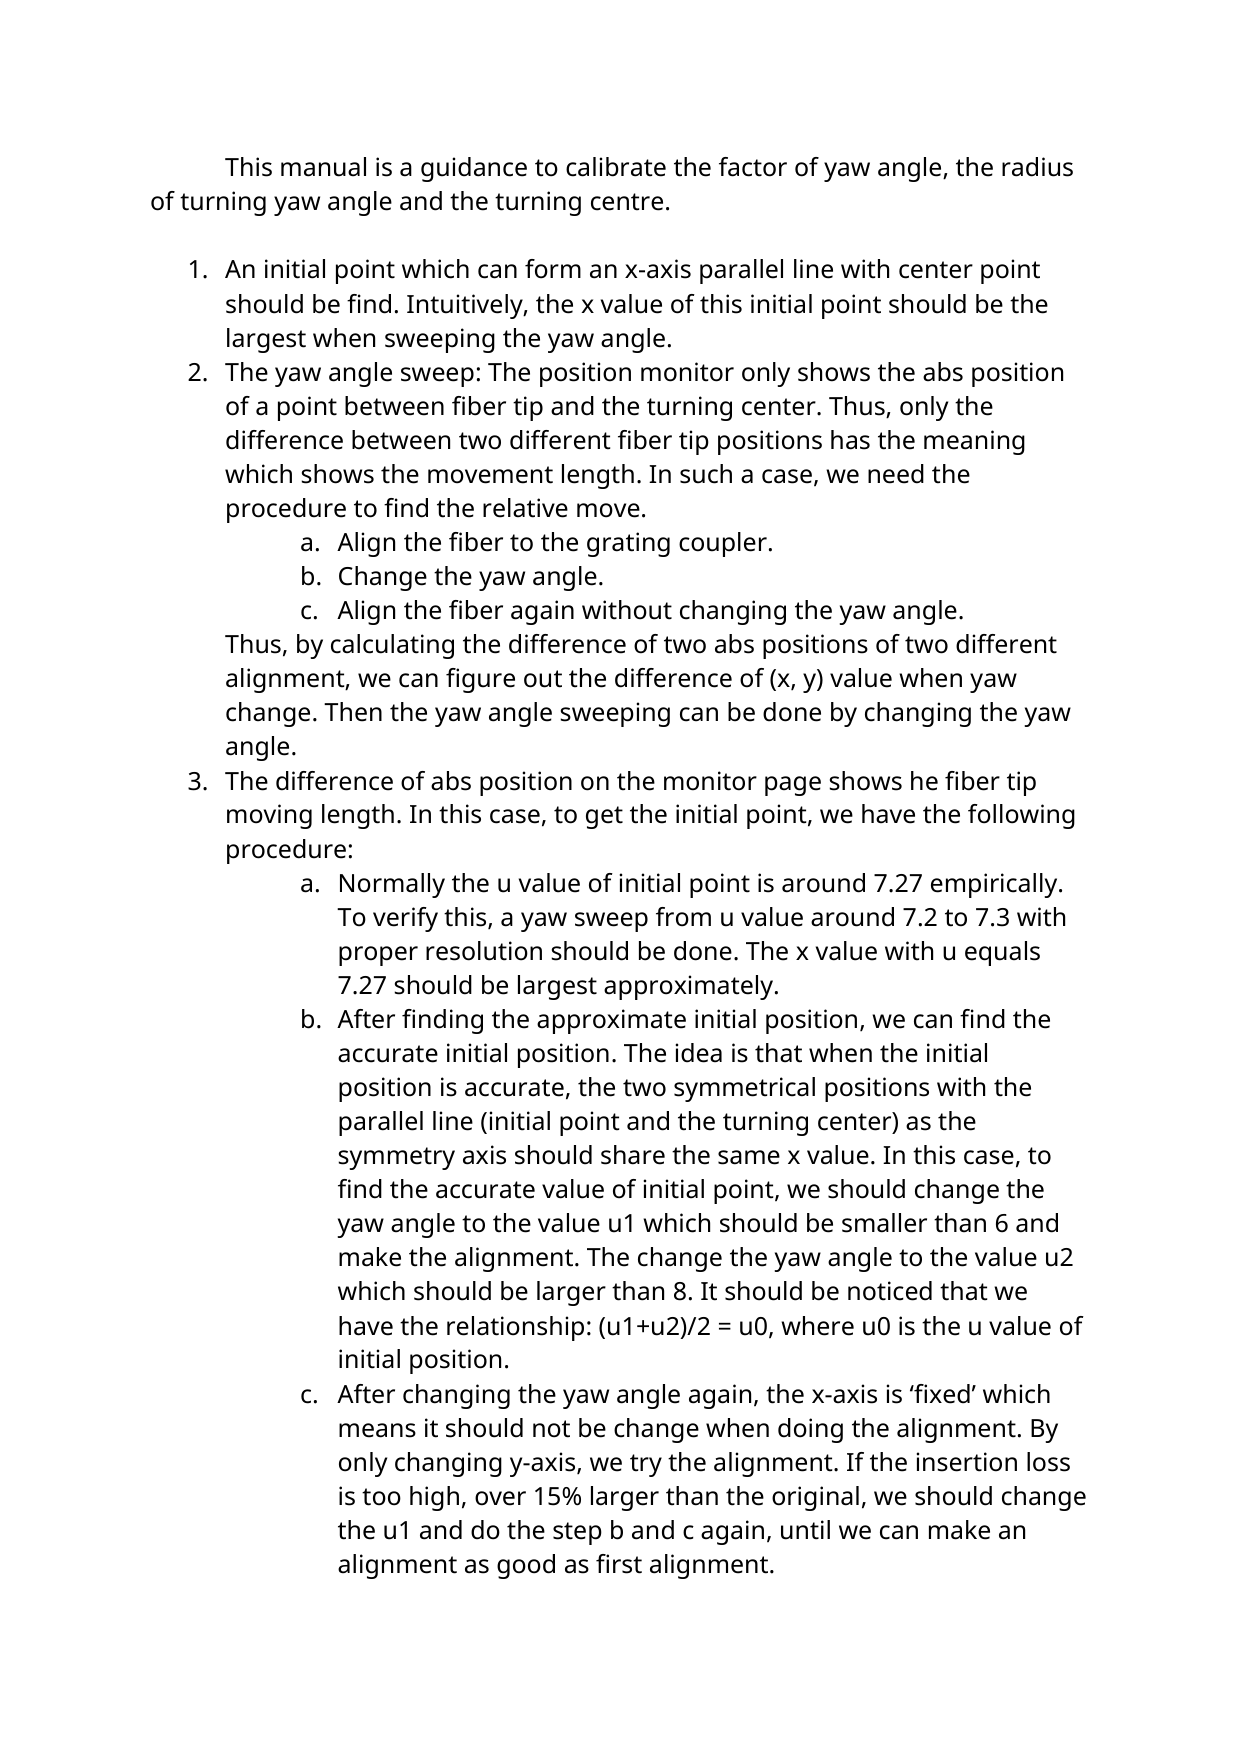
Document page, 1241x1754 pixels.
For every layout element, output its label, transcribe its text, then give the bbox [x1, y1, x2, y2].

list The yaw angle sweep: The position monitor only shows the abs position of a point between fiber tip and the turning center. Thus, only the difference between two different fiber tip positions has the meaning which shows the movement length. In such a case, we need the procedure to find the relative move. [187, 354, 1090, 525]
list After finding the approximate initial position, we can find the accurate initial position. The idea is that when the initial position is accurate, the two symmetrical positions with the parallel line (initial point and the turning center) as the symmetry axis should share the same x value. In this case, to find the accurate value of initial point, we should change the yaw angle to the value u1 which should be smaller than 6 and make the alignment. The change the yaw angle to the value u2 which should be larger than 8. It should be noticed that we have the relationship: (u1+u2)/2 = u0, where u0 is the u value of initial position. [300, 1002, 1090, 1376]
list Normally the u value of initial point is around 7.27 empirically. To verify this, a yaw sweep from u value around 7.2 to 7.3 with proper resolution should be done. The x value with u equals 7.27 should be largest approximately. [300, 865, 1090, 1002]
text Thus, by calculating the difference of two abs positions of two different alignment, we can figure out the difference of (x, y) value when yaw change. Then the yaw angle sweeping can be done by changing the yaw angle. [225, 627, 1090, 763]
list Align the fiber to the grating coupler. [300, 525, 1090, 559]
list The difference of abs position on the monitor page shows he fiber tip moving length. In this case, to get the initial point, we have the following procedure: [187, 763, 1090, 865]
list Change the yaw angle. [300, 559, 1090, 593]
list After changing the yaw angle again, the x-axis is ‘fixed’ which means it should not be change when doing the alignment. By only changing y-axis, we try the alignment. If the insertion loss is too high, over 15% larger than the original, we should change the u1 and do the step b and c again, until we can make an alignment as good as first alignment. [300, 1376, 1090, 1581]
list An initial point which can form an x-axis parallel line with center point should be find. Intuitively, the x value of this initial point should be the largest when sweeping the yaw angle. [187, 252, 1090, 354]
list Align the fiber again without changing the yaw angle. [300, 593, 1090, 627]
text This manual is a guidance to calibrate the factor of yaw angle, the radius of turning yaw angle and the turning centre. [150, 150, 1090, 218]
